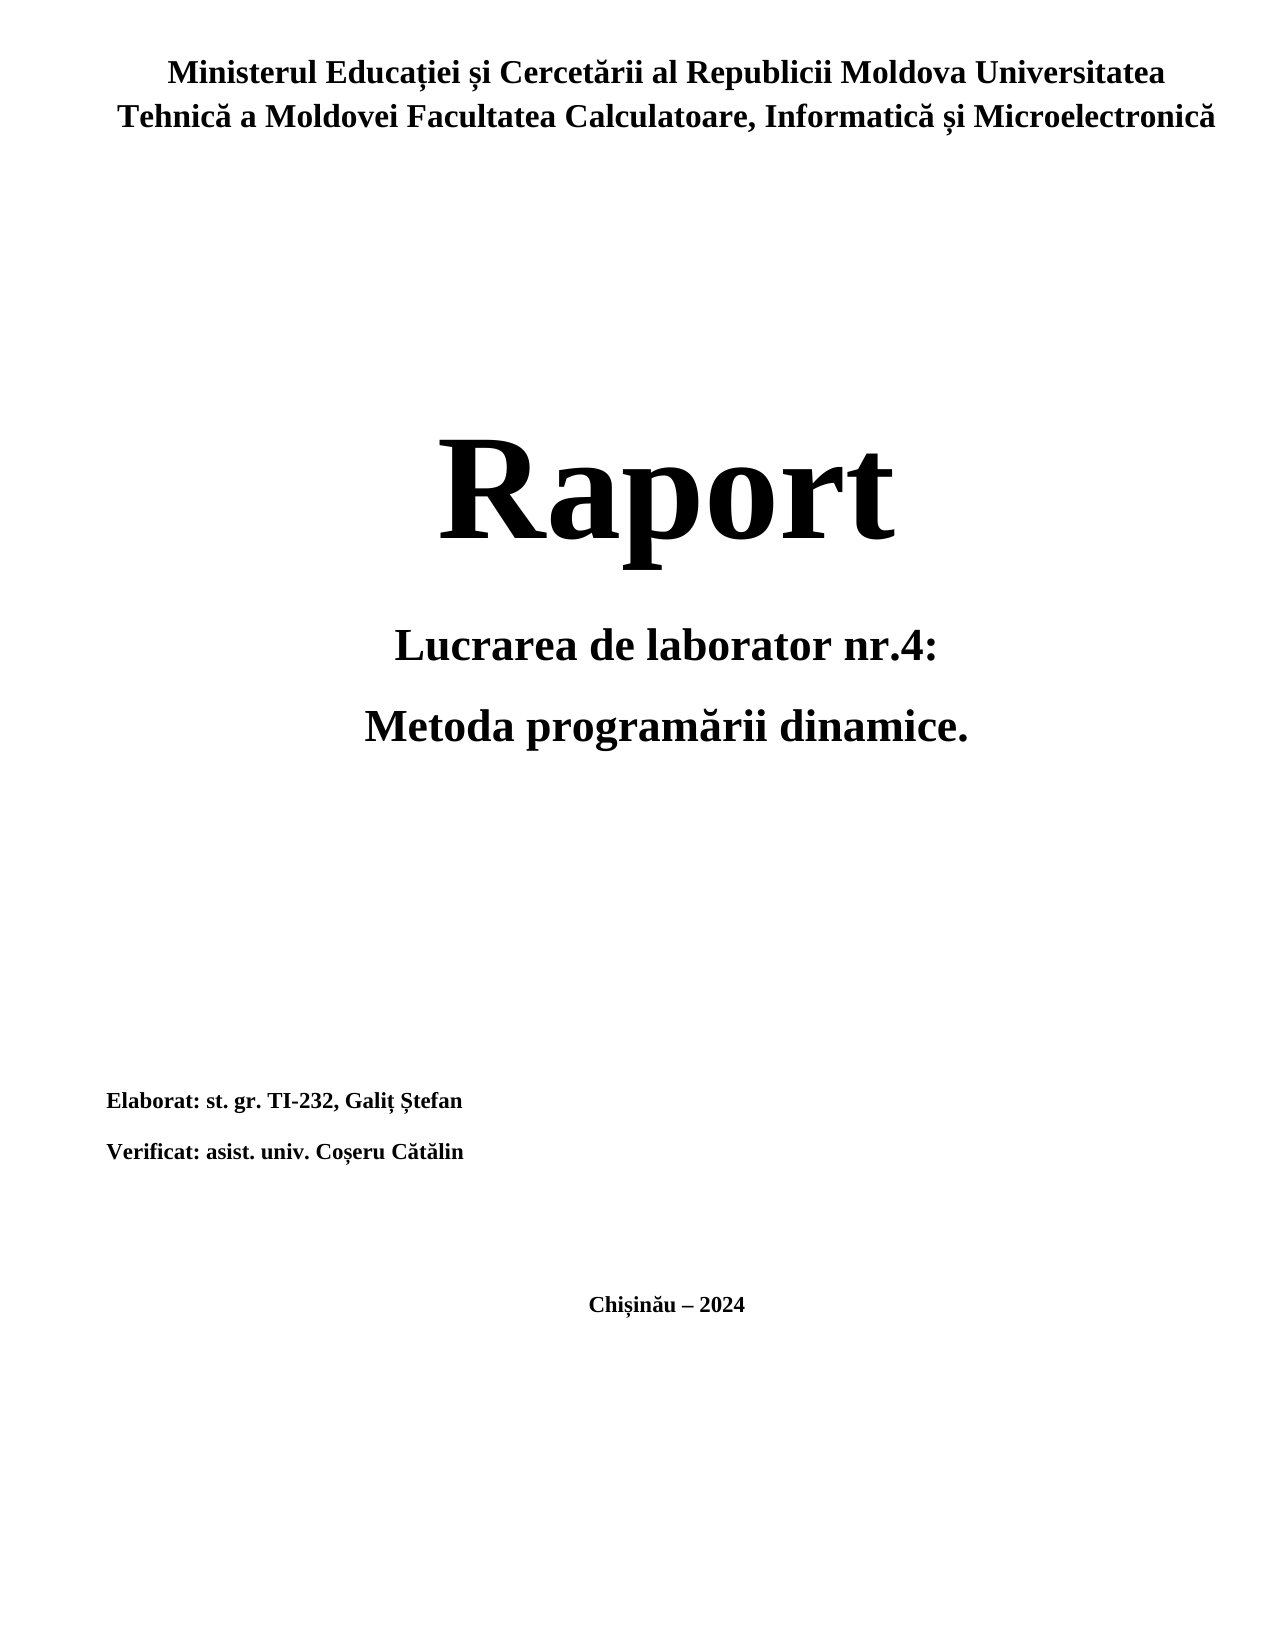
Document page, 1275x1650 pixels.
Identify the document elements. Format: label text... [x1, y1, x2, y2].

text Metoda programării dinamice. [106, 699, 1227, 752]
text Lucrarea de laborator nr.4: [106, 618, 1227, 670]
text Verificat: asist. univ. Coșeru Cătălin [106, 1138, 1227, 1164]
text Raport [106, 398, 1227, 571]
text Chișinău – 2024 [106, 1291, 1227, 1317]
text Ministerul Educației și Cercetării al Republicii Moldova Universitatea Tehnică a Moldovei Facultatea Calculatoare, Informatică și Microelectronică [106, 52, 1227, 134]
text Elaborat: st. gr. TI-232, Galiț Ștefan [106, 1087, 1227, 1113]
